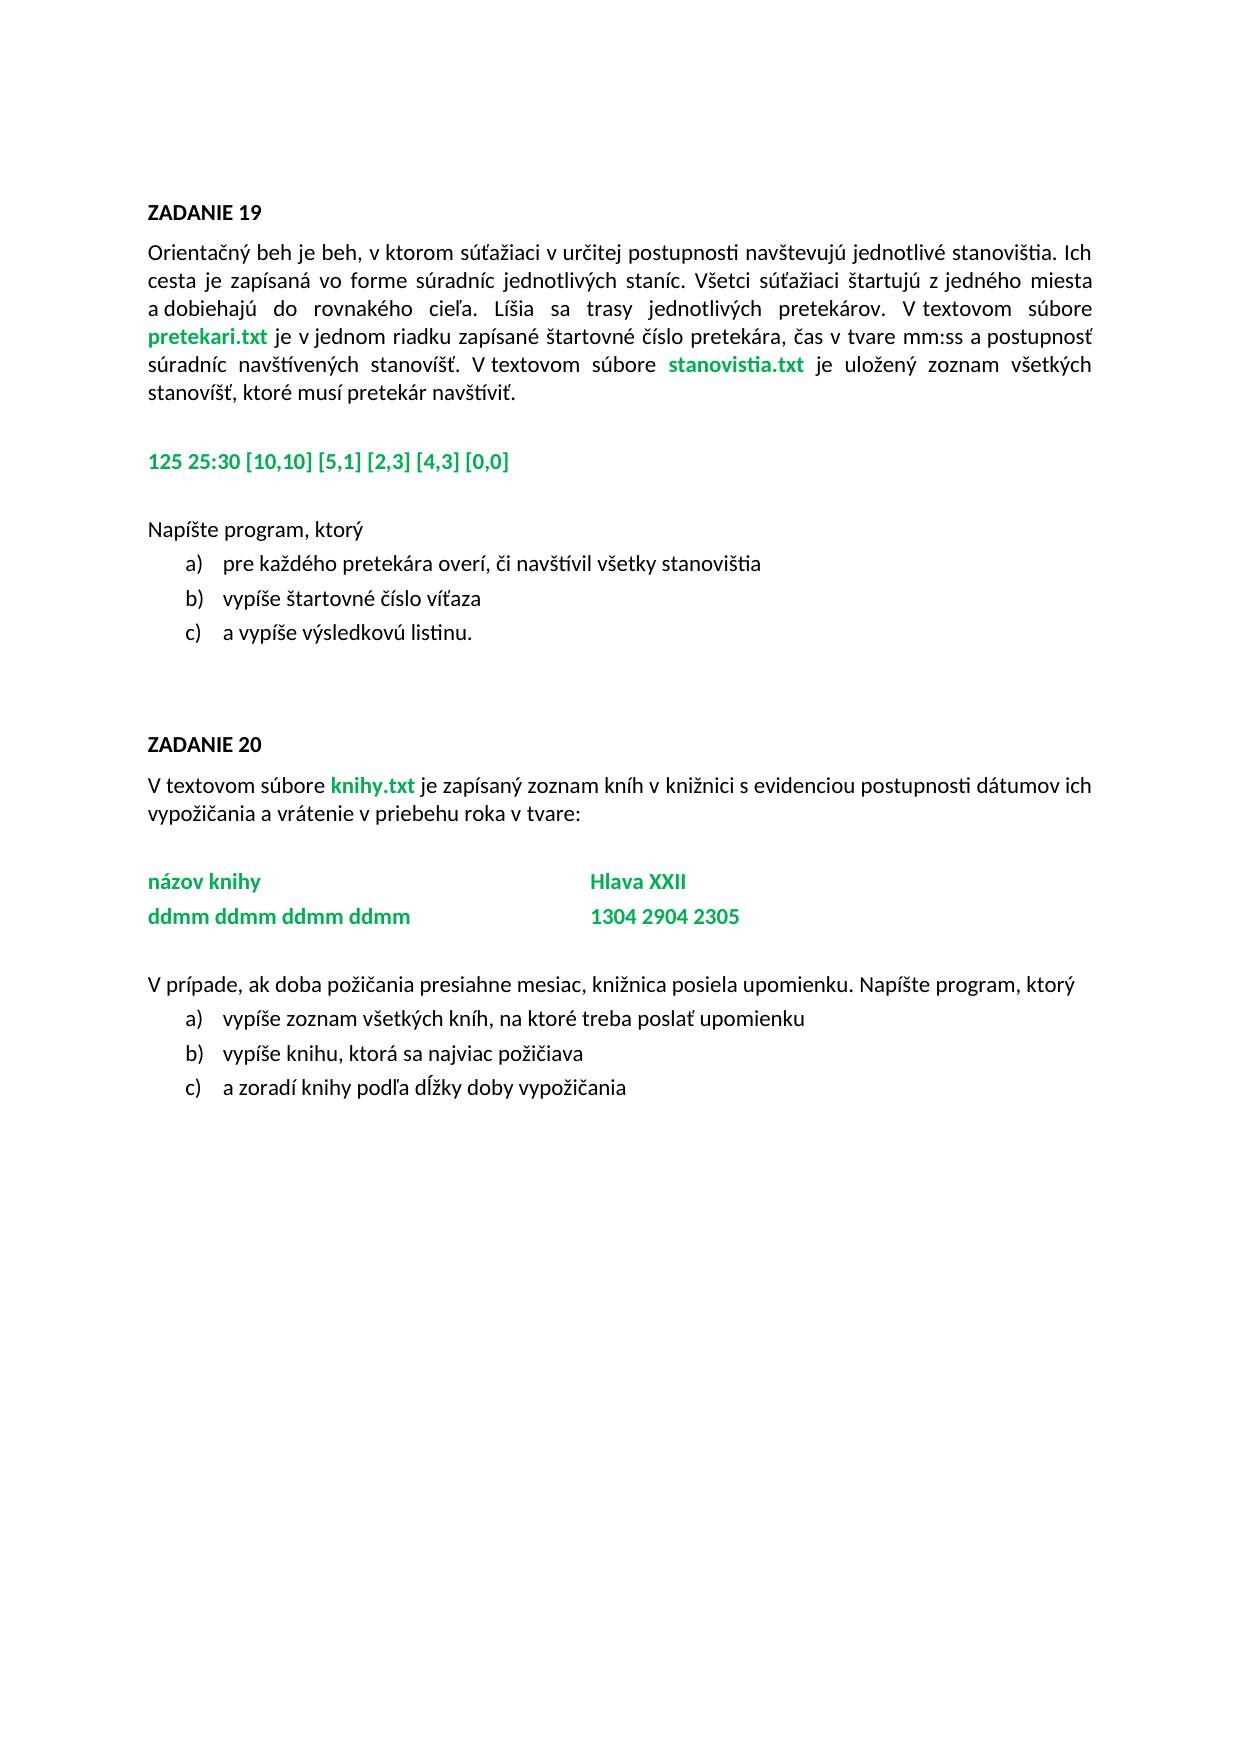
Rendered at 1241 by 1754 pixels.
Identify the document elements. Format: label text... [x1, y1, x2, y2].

subtitle ZADANIE 19 [148, 198, 1093, 226]
text V textovom súbore knihy.txt je zapísaný zoznam kníh v knižnici s evidenciou postupnosti dátumov ich vypožičania a vrátenie v priebehu roka v tvare: [148, 771, 1093, 827]
text názov knihy Hlava XXII [148, 867, 1093, 896]
list a vypíše výsledkovú listinu. [185, 618, 1093, 646]
text Orientačný beh je beh, v ktorom súťažiaci v určitej postupnosti navštevujú jednotlivé stanovištia. Ich cesta je zapísaná vo forme súradníc jednotlivých staníc. Všetci súťažiaci štartujú z jedného miesta a dobiehajú do rovnakého cieľa. Líšia sa trasy jednotlivých pretekárov. V textovom súbore pretekari.txt je v jednom riadku zapísané štartovné číslo pretekára, čas v tvare mm:ss a postupnosť súradníc navštívených stanovíšť. V textovom súbore stanovistia.txt je uložený zoznam všetkých stanovíšť, ktoré musí pretekár navštíviť. [148, 238, 1093, 406]
list vypíše knihu, ktorá sa najviac požičiava [185, 1039, 1093, 1067]
list vypíše štartovné číslo víťaza [185, 584, 1093, 612]
text 125 25:30 [10,10] [5,1] [2,3] [4,3] [0,0] [148, 447, 1093, 475]
subtitle ZADANIE 20 [148, 730, 1093, 758]
list vypíše zoznam všetkých kníh, na ktoré treba poslať upomienku [185, 1004, 1093, 1033]
list a zoradí knihy podľa dĺžky doby vypožičania [185, 1073, 1093, 1101]
list pre každého pretekára overí, či navštívil všetky stanovištia [185, 549, 1093, 578]
text ddmm ddmm ddmm ddmm 1304 2904 2305 [148, 902, 1093, 930]
text V prípade, ak doba požičania presiahne mesiac, knižnica posiela upomienku. Napíšte program, ktorý [148, 970, 1093, 998]
text Napíšte program, ktorý [148, 515, 1093, 543]
